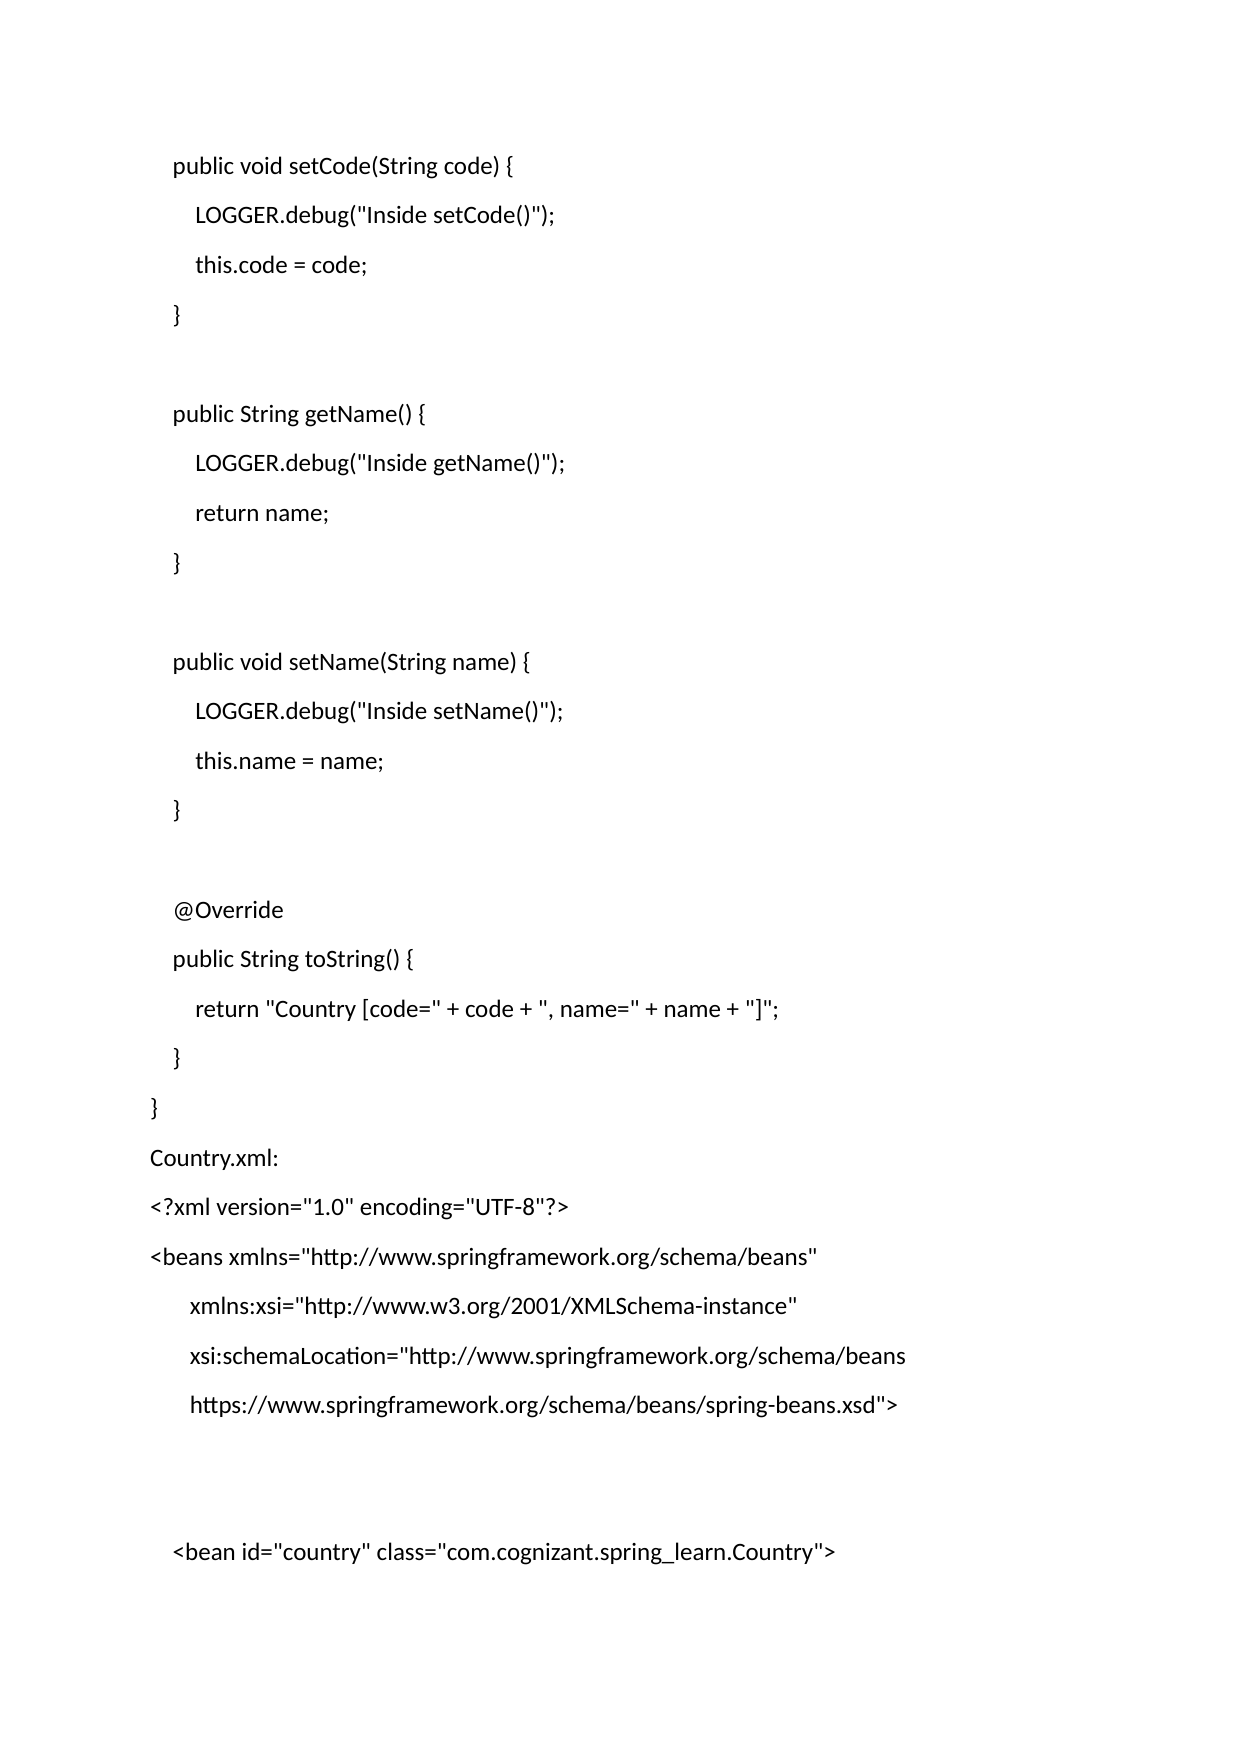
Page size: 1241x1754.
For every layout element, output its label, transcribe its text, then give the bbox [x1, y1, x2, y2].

text public void setCode(String code) { [150, 150, 1090, 181]
text Country.xml: [150, 1142, 1090, 1172]
text <beans xmlns="http://www.springframework.org/schema/beans" [150, 1241, 1090, 1271]
text return name; [150, 497, 1090, 528]
text LOGGER.debug("Inside getName()"); [150, 447, 1090, 478]
text this.code = code; [150, 249, 1090, 280]
text https://www.springframework.org/schema/beans/spring-beans.xsd"> [150, 1389, 1090, 1420]
text } [150, 794, 1090, 825]
text public void setName(String name) { [150, 646, 1090, 676]
text this.name = name; [150, 745, 1090, 776]
text } [150, 299, 1090, 329]
text <?xml version="1.0" encoding="UTF-8"?> [150, 1191, 1090, 1222]
text return "Country [code=" + code + ", name=" + name + "]"; [150, 993, 1090, 1023]
text } [150, 1092, 1090, 1123]
text } [150, 1042, 1090, 1073]
text LOGGER.debug("Inside setCode()"); [150, 199, 1090, 230]
text xsi:schemaLocation="http://www.springframework.org/schema/beans [150, 1340, 1090, 1371]
text LOGGER.debug("Inside setName()"); [150, 695, 1090, 726]
text @Override [150, 894, 1090, 924]
text xmlns:xsi="http://www.w3.org/2001/XMLSchema-instance" [150, 1290, 1090, 1321]
text public String getName() { [150, 398, 1090, 428]
text public String toString() { [150, 943, 1090, 974]
text <bean id="country" class="com.cognizant.spring_learn.Country"> [150, 1536, 1090, 1566]
text } [150, 547, 1090, 577]
